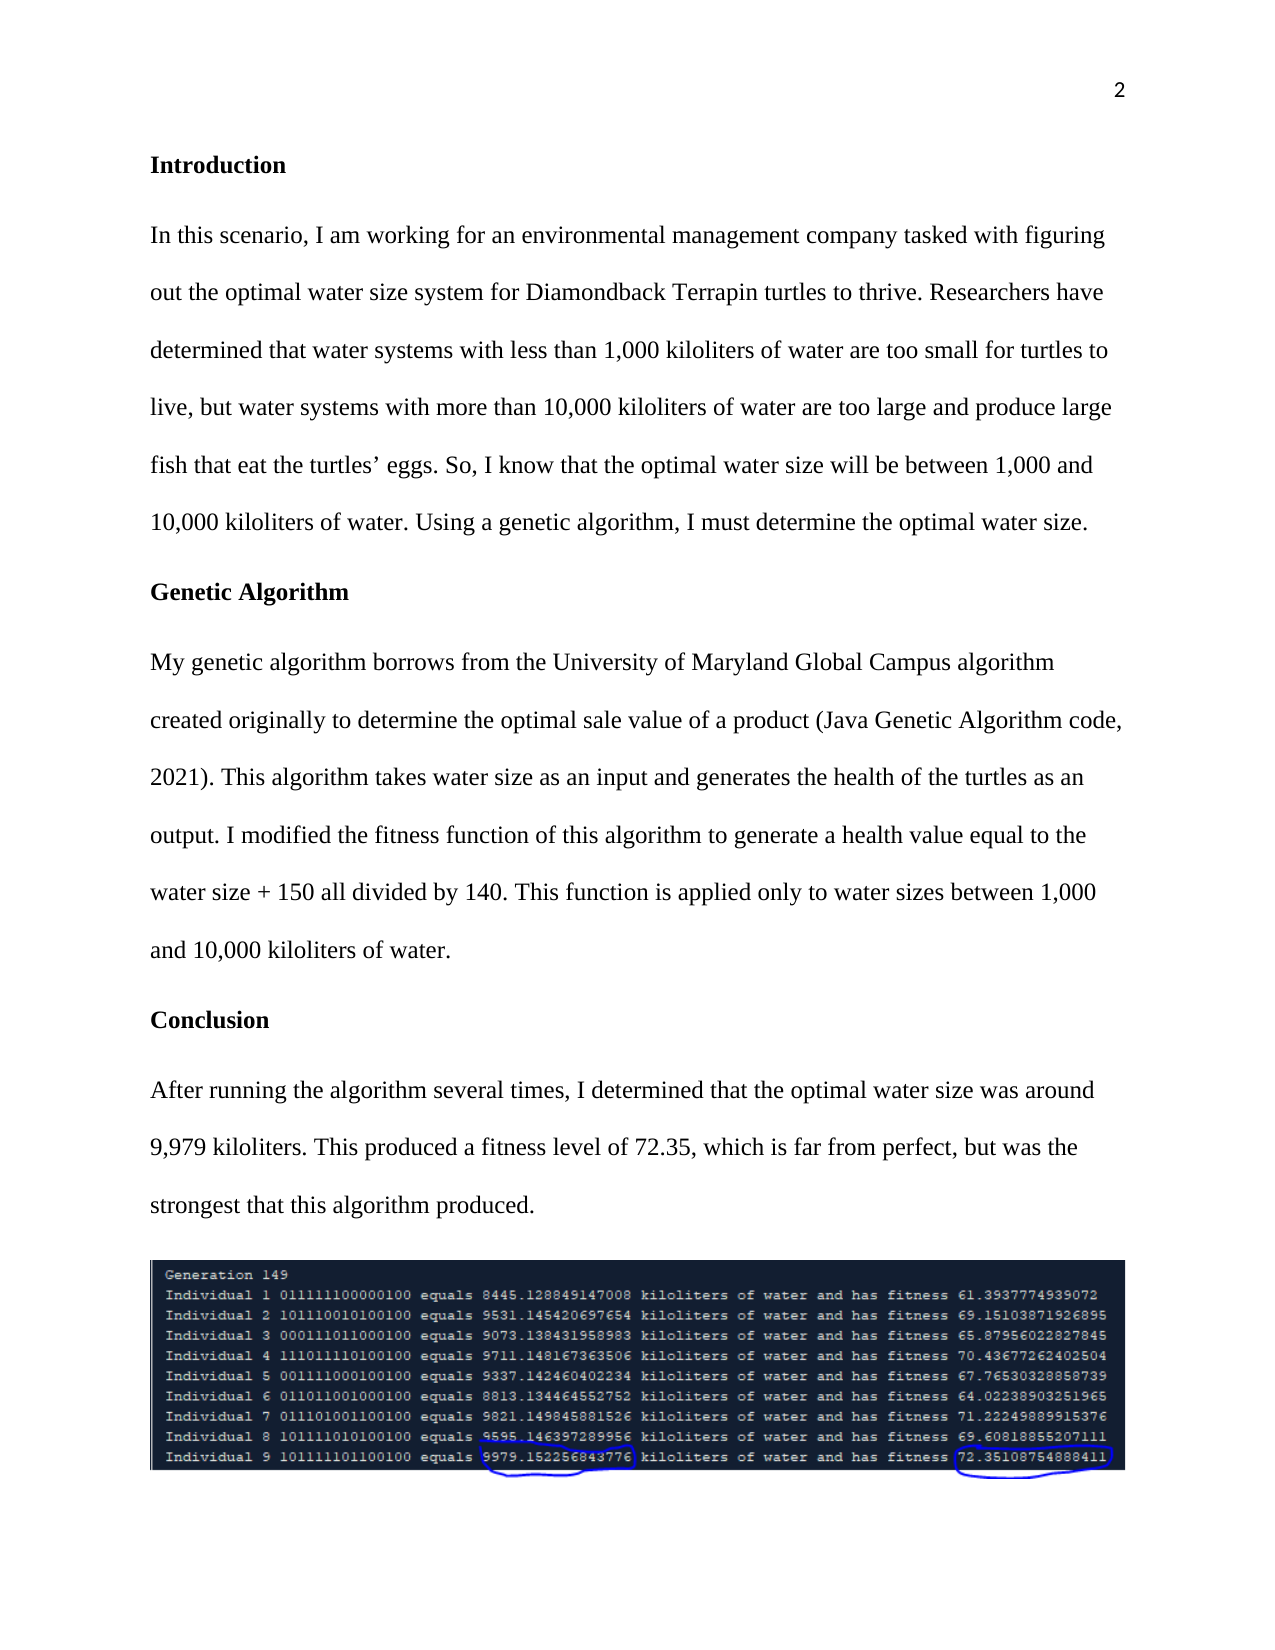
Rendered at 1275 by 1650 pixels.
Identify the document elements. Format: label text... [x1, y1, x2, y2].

text Introduction [150, 150, 1125, 179]
text After running the algorithm several times, I determined that the optimal water size was around 9,979 kiloliters. This produced a fitness level of 72.35, which is far from perfect, but was the strongest that this algorithm produced. [150, 1075, 1125, 1219]
text My genetic algorithm borrows from the University of Maryland Global Campus algorithm created originally to determine the optimal sale value of a product (Java Genetic Algorithm code, 2021). This algorithm takes water size as an input and generates the health of the turtles as an output. I modified the fitness function of this algorithm to generate a health value equal to the water size + 150 all divided by 140. This function is applied only to water sizes between 1,000 and 10,000 kiloliters of water. [150, 647, 1125, 964]
picture [150, 1260, 1125, 1479]
text Conclusion [150, 1005, 1125, 1034]
text In this scenario, I am working for an environmental management company tasked with figuring out the optimal water size system for Diamondback Terrapin turtles to thrive. Researchers have determined that water systems with less than 1,000 kiloliters of water are too small for turtles to live, but water systems with more than 10,000 kiloliters of water are too large and produce large fish that eat the turtles’ eggs. So, I know that the optimal water size will be between 1,000 and 10,000 kiloliters of water. Using a genetic algorithm, I must determine the optimal water size. [150, 220, 1125, 536]
text Genetic Algorithm [150, 577, 1125, 606]
